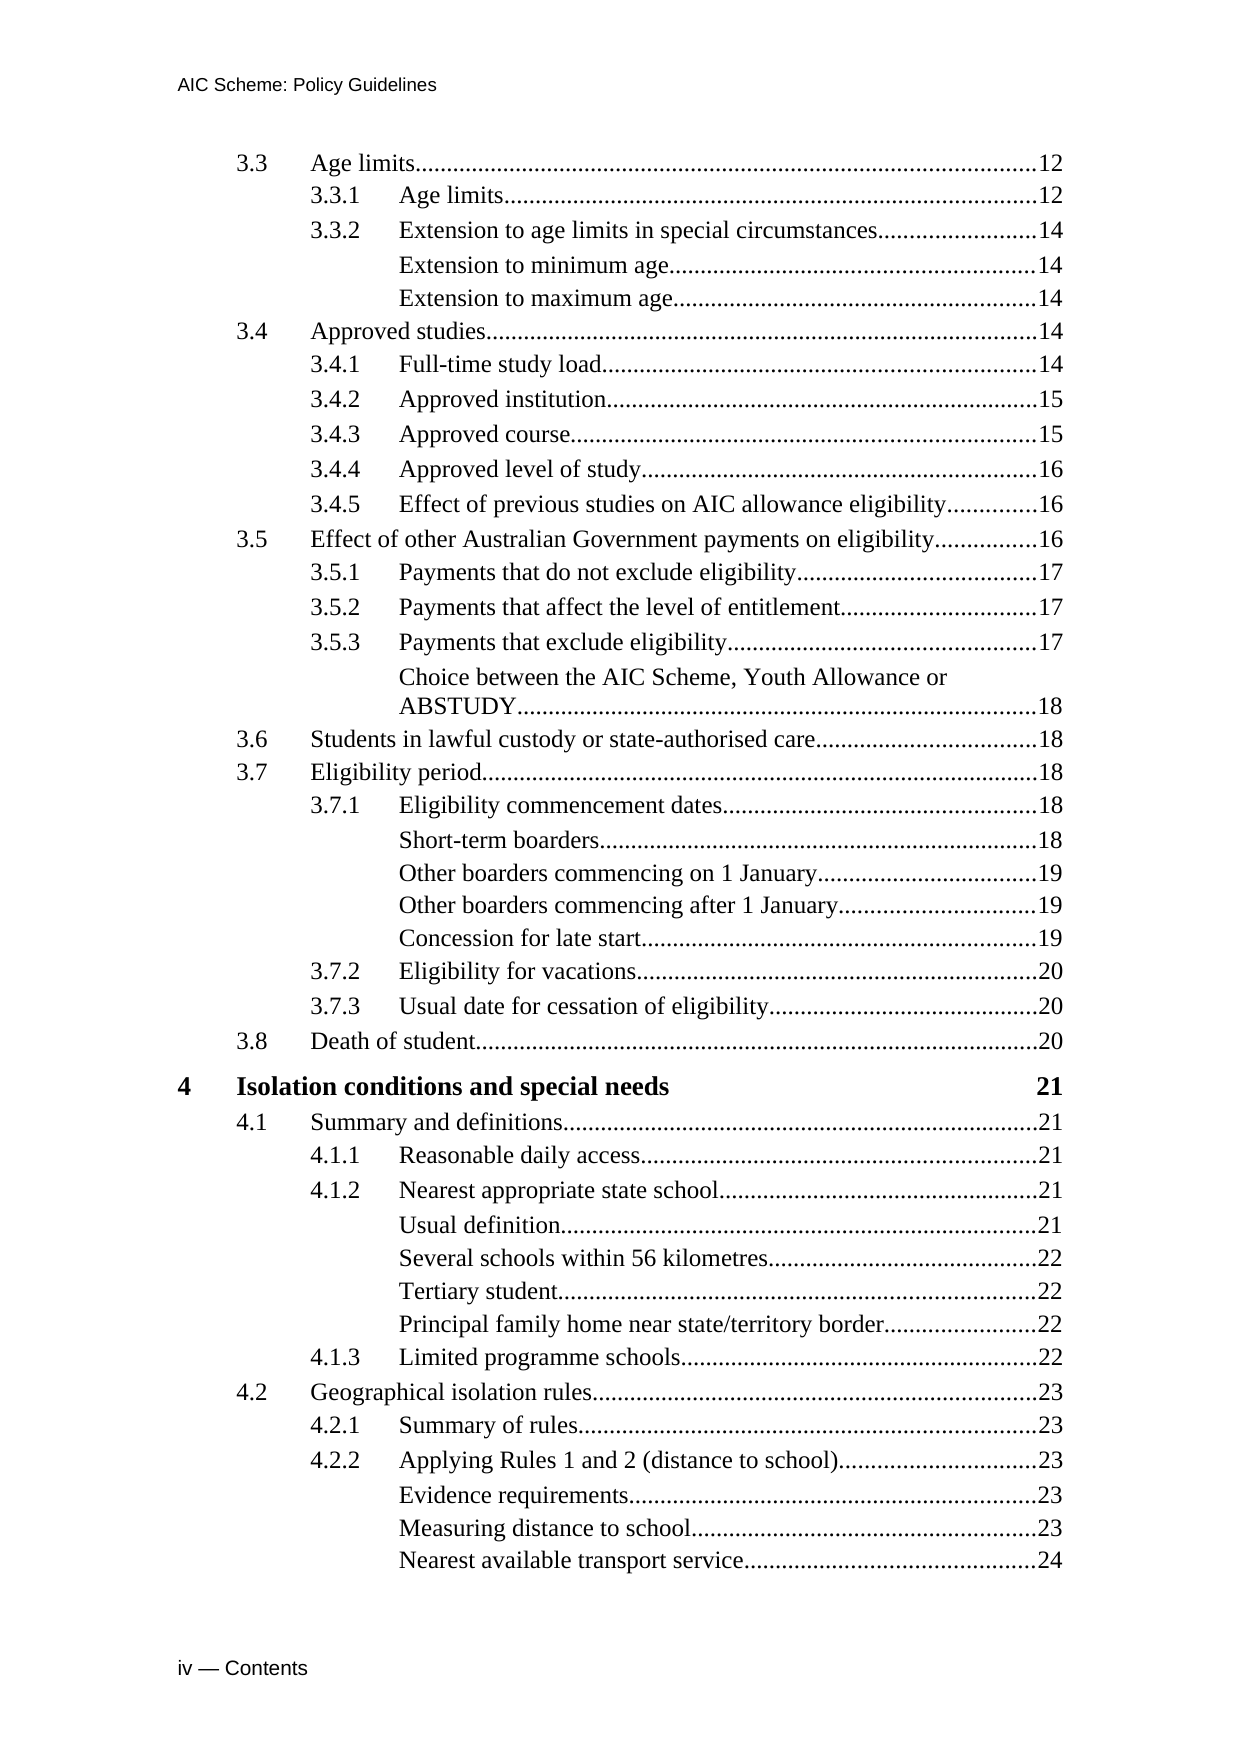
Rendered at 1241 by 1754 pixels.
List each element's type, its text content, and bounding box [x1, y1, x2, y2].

text 3.5.3 Payments that exclude eligibility 17 [310, 627, 988, 656]
text 3.5 Effect of other Australian Government payments on eligibility 16 [236, 524, 948, 553]
text Tertiary student 22 [399, 1276, 1004, 1305]
text Other boarders commencing after 1 January 19 [399, 891, 1004, 919]
text 3.5.2 Payments that affect the level of entitlement 17 [310, 592, 988, 621]
text Extension to minimum age 14 [399, 251, 1004, 279]
text 3.5.1 Payments that do not exclude eligibility 17 [310, 557, 988, 586]
text Measuring distance to school 23 [399, 1513, 1004, 1541]
text 4.1.3 Limited programme schools 22 [310, 1342, 988, 1371]
text 4.2.1 Summary of rules 23 [310, 1410, 988, 1438]
text 3.4.4 Approved level of study 16 [310, 454, 988, 483]
text 3.7.2 Eligibility for vacations 20 [310, 956, 988, 985]
text 4.2 Geographical isolation rules 23 [236, 1377, 948, 1406]
text 3.7.1 Eligibility commencement dates 18 [310, 790, 988, 818]
text 4 Isolation conditions and special needs 21 [177, 1070, 948, 1101]
text Choice between the AIC Scheme, Youth Allowance or ABSTUDY 18 [399, 662, 1004, 720]
text 3.4.5 Effect of previous studies on AIC allowance eligibility 16 [310, 489, 988, 518]
text Short-term boarders 18 [399, 825, 1004, 853]
text 3.4.1 Full-time study load 14 [310, 349, 988, 378]
text Principal family home near state/territory border 22 [399, 1309, 1004, 1338]
text 3.6 Students in lawful custody or state-authorised care 18 [236, 724, 948, 753]
text 3.4.3 Approved course 15 [310, 419, 988, 448]
text 4.1 Summary and definitions 21 [236, 1107, 948, 1136]
text Extension to maximum age 14 [399, 283, 1004, 312]
text 3.7 Eligibility period 18 [236, 757, 948, 786]
text Other boarders commencing on 1 January 19 [399, 858, 1004, 886]
text 3.8 Death of student 20 [236, 1026, 948, 1055]
text Concession for late start 19 [399, 923, 1004, 952]
text 4.1.1 Reasonable daily access 21 [310, 1140, 988, 1169]
text 3.3 Age limits 12 [236, 148, 948, 176]
text 3.4.2 Approved institution 15 [310, 384, 988, 413]
text 4.2.2 Applying Rules 1 and 2 (distance to school) 23 [310, 1445, 988, 1473]
text 4.1.2 Nearest appropriate state school 21 [310, 1175, 988, 1204]
text Nearest available transport service 24 [399, 1546, 1004, 1574]
text 3.4 Approved studies 14 [236, 316, 948, 345]
text 3.3.2 Extension to age limits in special circumstances 14 [310, 216, 988, 244]
text 3.7.3 Usual date for cessation of eligibility 20 [310, 991, 988, 1020]
text Several schools within 56 kilometres 22 [399, 1243, 1004, 1272]
text Usual definition 21 [399, 1210, 1004, 1239]
text 3.3.1 Age limits 12 [310, 181, 988, 209]
text Evidence requirements 23 [399, 1480, 1004, 1508]
